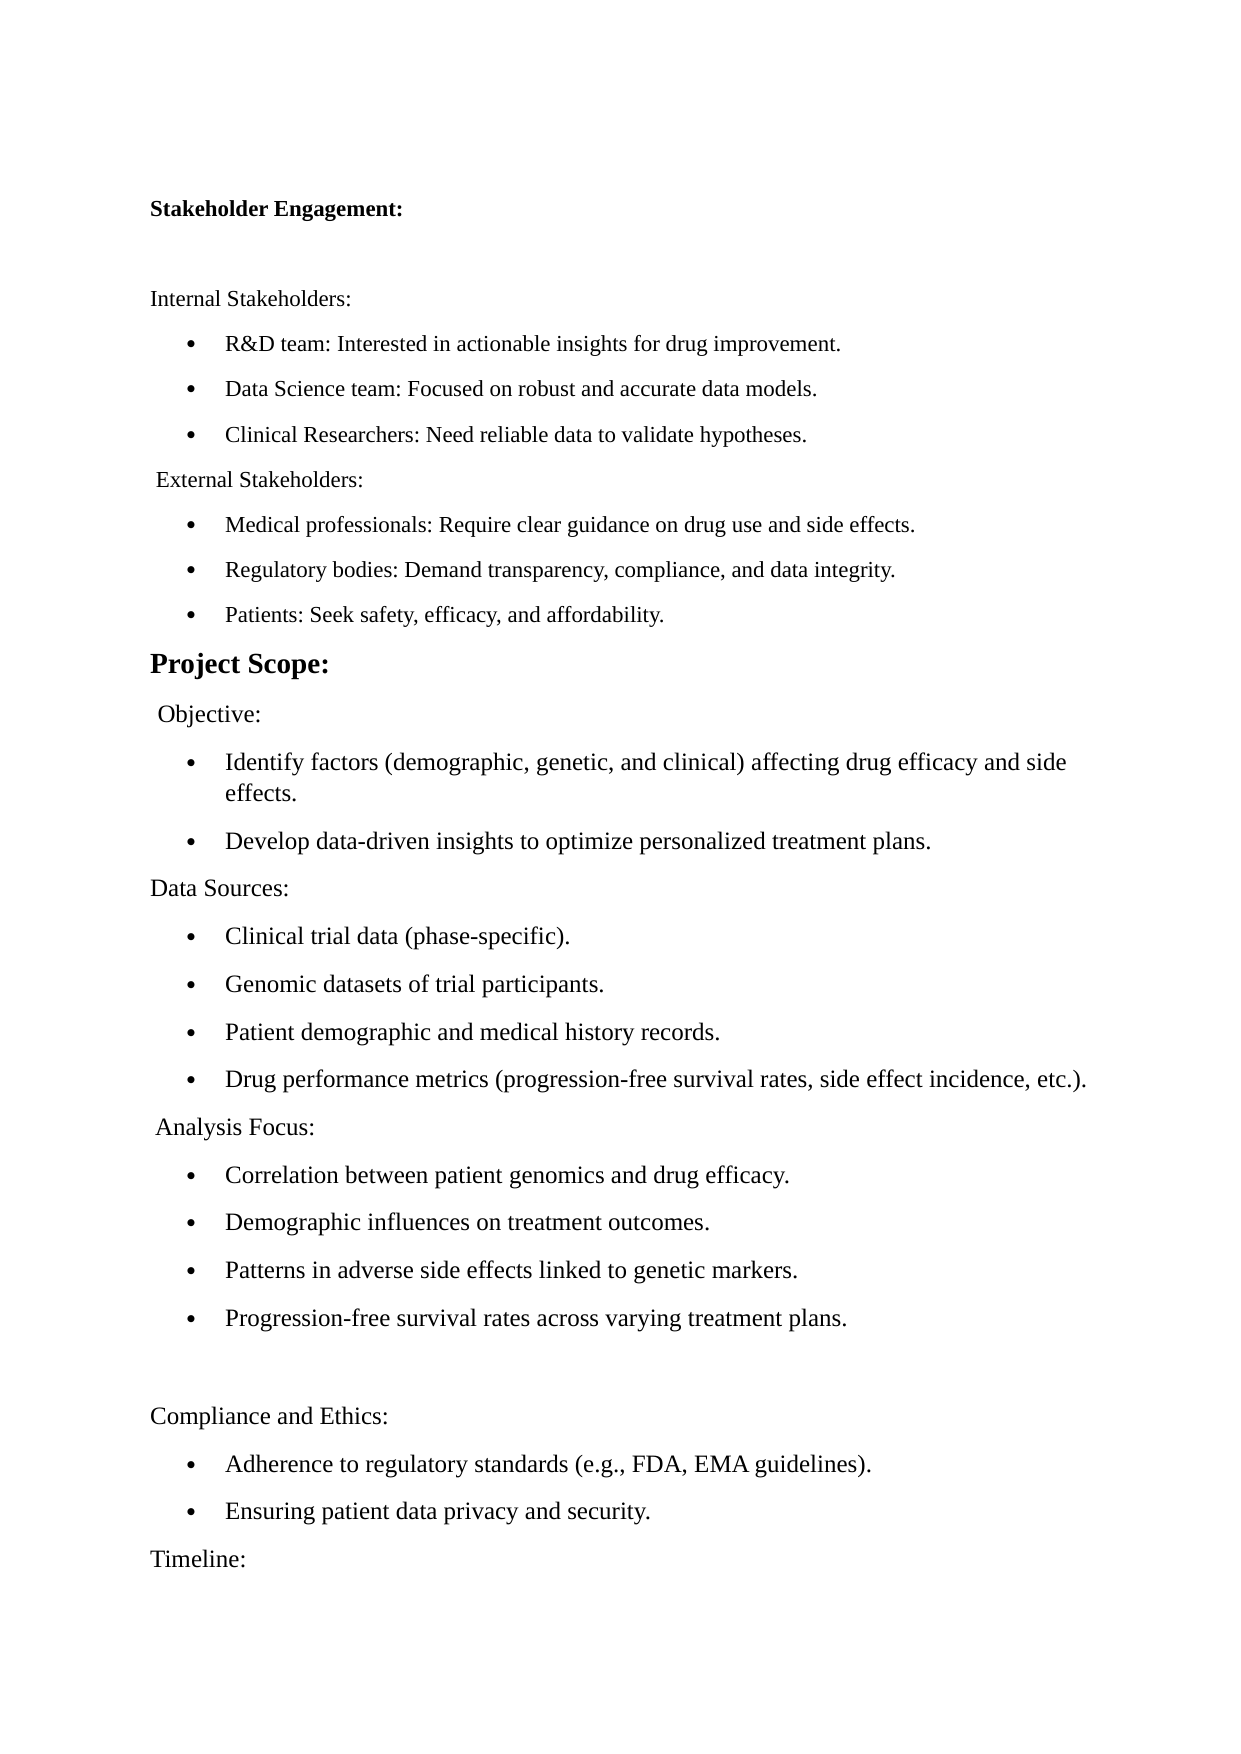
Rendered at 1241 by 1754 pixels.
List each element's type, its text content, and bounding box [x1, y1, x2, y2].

list Demographic influences on treatment outcomes. [187, 1207, 1090, 1236]
list Drug performance metrics (progression-free survival rates, side effect incidence, etc.). [187, 1064, 1090, 1093]
list Medical professionals: Require clear guidance on drug use and side effects. [187, 511, 1090, 537]
text Project Scope: [150, 646, 1090, 680]
list Identify factors (demographic, genetic, and clinical) affecting drug efficacy and side effects. [187, 747, 1090, 807]
text Stakeholder Engagement: [150, 195, 1090, 221]
list Data Science team: Focused on robust and accurate data models. [187, 376, 1090, 402]
list Patient demographic and medical history records. [187, 1017, 1090, 1045]
text Compliance and Ethics: [150, 1401, 1090, 1430]
text Analysis Focus: [150, 1112, 1090, 1141]
list Progression-free survival rates across varying treatment plans. [187, 1303, 1090, 1332]
list Genomic datasets of trial participants. [187, 969, 1090, 998]
list Clinical Researchers: Need reliable data to validate hypotheses. [187, 421, 1090, 447]
text Objective: [150, 699, 1090, 728]
text Timeline: [150, 1544, 1090, 1573]
list Clinical trial data (phase-specific). [187, 921, 1090, 950]
text Data Sources: [150, 873, 1090, 902]
text Internal Stakeholders: [150, 285, 1090, 312]
list Regulatory bodies: Demand transparency, compliance, and data integrity. [187, 556, 1090, 582]
list Adherence to regulatory standards (e.g., FDA, EMA guidelines). [187, 1449, 1090, 1477]
list Patients: Seek safety, efficacy, and affordability. [187, 601, 1090, 627]
list R&D team: Interested in actionable insights for drug improvement. [187, 330, 1090, 357]
list Ensuring patient data privacy and security. [187, 1496, 1090, 1525]
text External Stakeholders: [150, 466, 1090, 492]
list Patterns in adverse side effects linked to genetic markers. [187, 1255, 1090, 1284]
list Develop data-driven insights to optimize personalized treatment plans. [187, 826, 1090, 854]
list Correlation between patient genomics and drug efficacy. [187, 1160, 1090, 1188]
